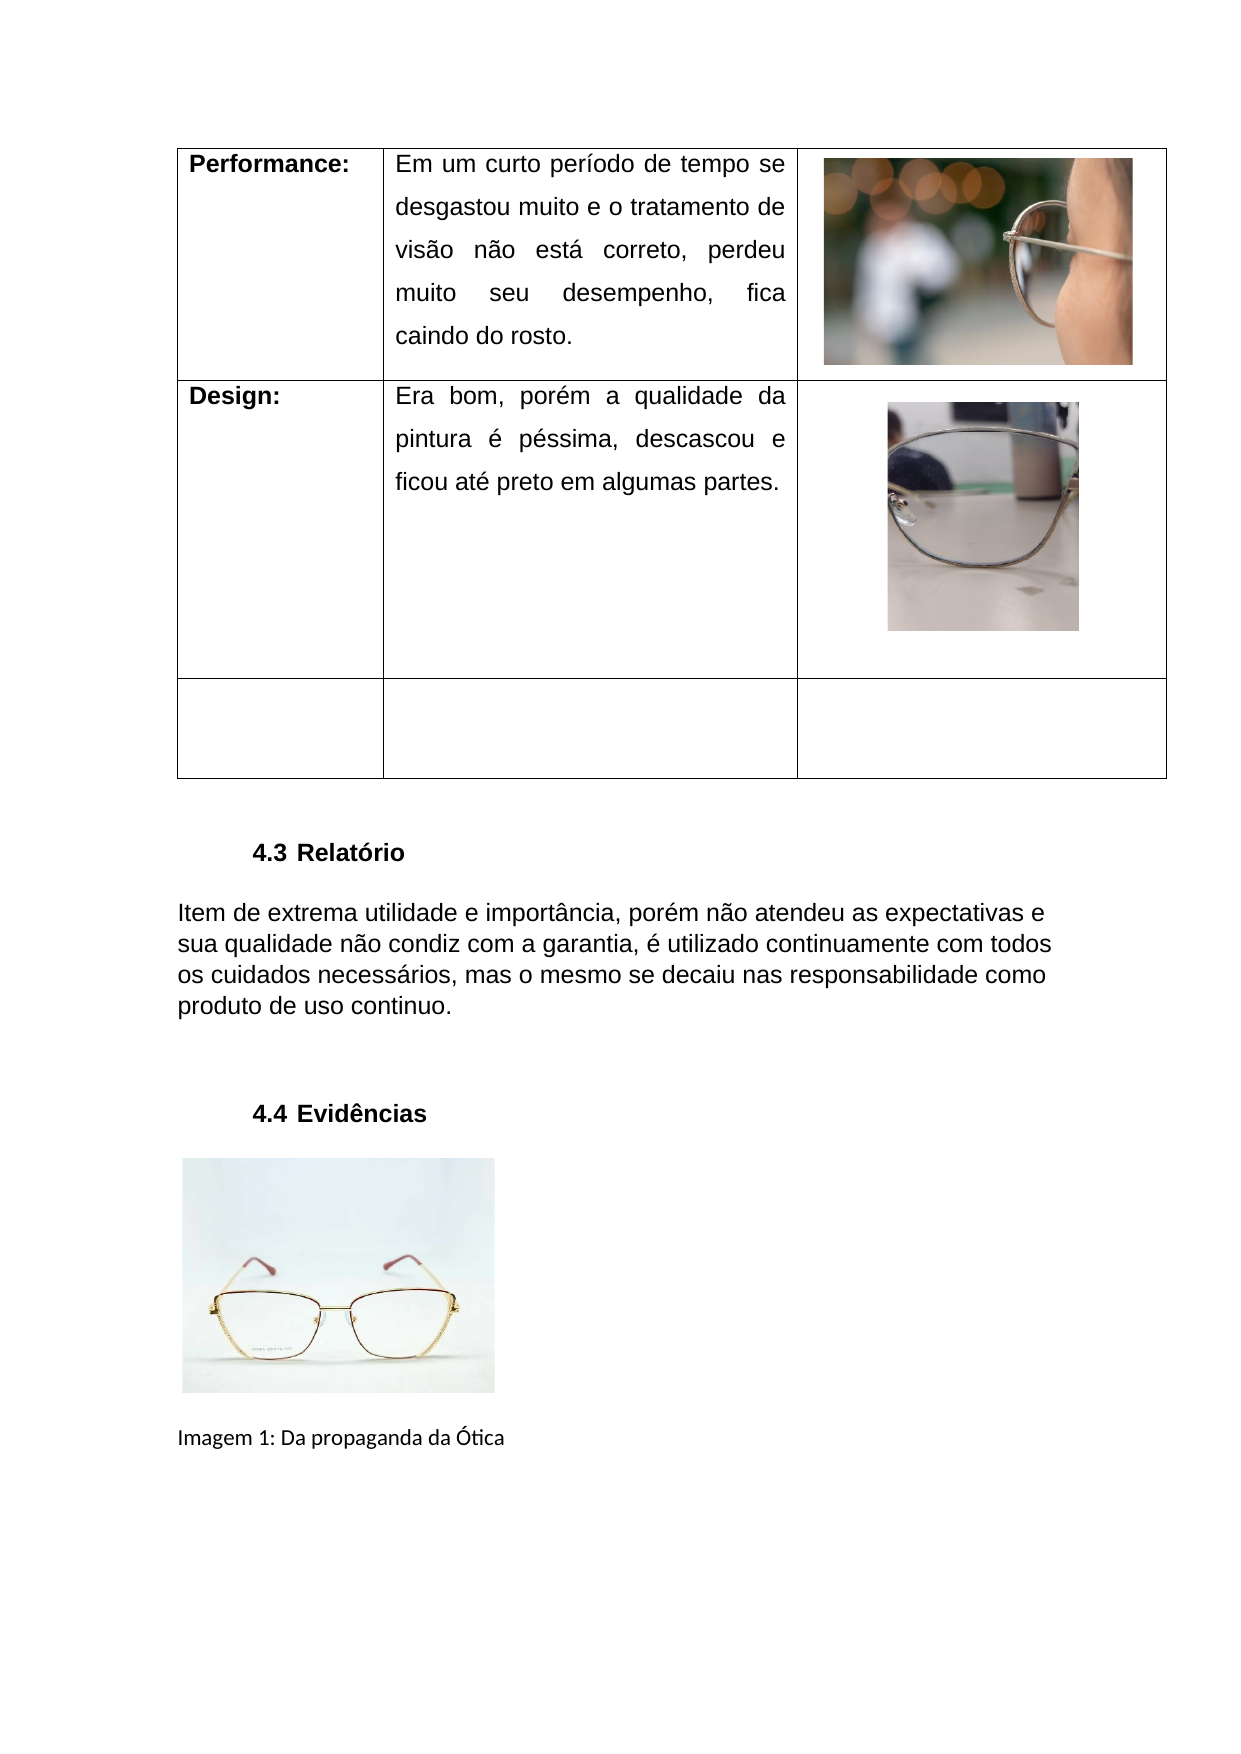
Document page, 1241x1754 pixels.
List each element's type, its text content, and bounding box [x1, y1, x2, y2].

subtitle Evidências [252, 1099, 1063, 1127]
table_cell [384, 679, 797, 777]
picture [182, 1158, 495, 1393]
subtitle Relatório [252, 838, 1063, 867]
table_cell Performance: [178, 149, 383, 380]
table_cell [798, 149, 1166, 380]
table_cell Em um curto período de tempo se desgastou muito e o tratamento de visão não está correto, perdeu muito seu desempenho, fica caindo do rosto. [384, 149, 797, 380]
table_cell [798, 381, 1166, 678]
table_cell Era bom, porém a qualidade da pintura é péssima, descascou e ficou até preto em algumas partes. [384, 381, 797, 678]
table_cell Design: [178, 381, 383, 678]
text Imagem 1: Da propaganda da Ótica [177, 1423, 1063, 1451]
table_cell [798, 679, 1166, 777]
text Item de extrema utilidade e importância, porém não atendeu as expectativas e sua qualidade não condiz com a garantia, é utilizado continuamente com todos os cuidados necessários, mas o mesmo se decaiu nas responsabilidade como produto de uso continuo. [177, 898, 1063, 1020]
table_cell [178, 679, 383, 777]
